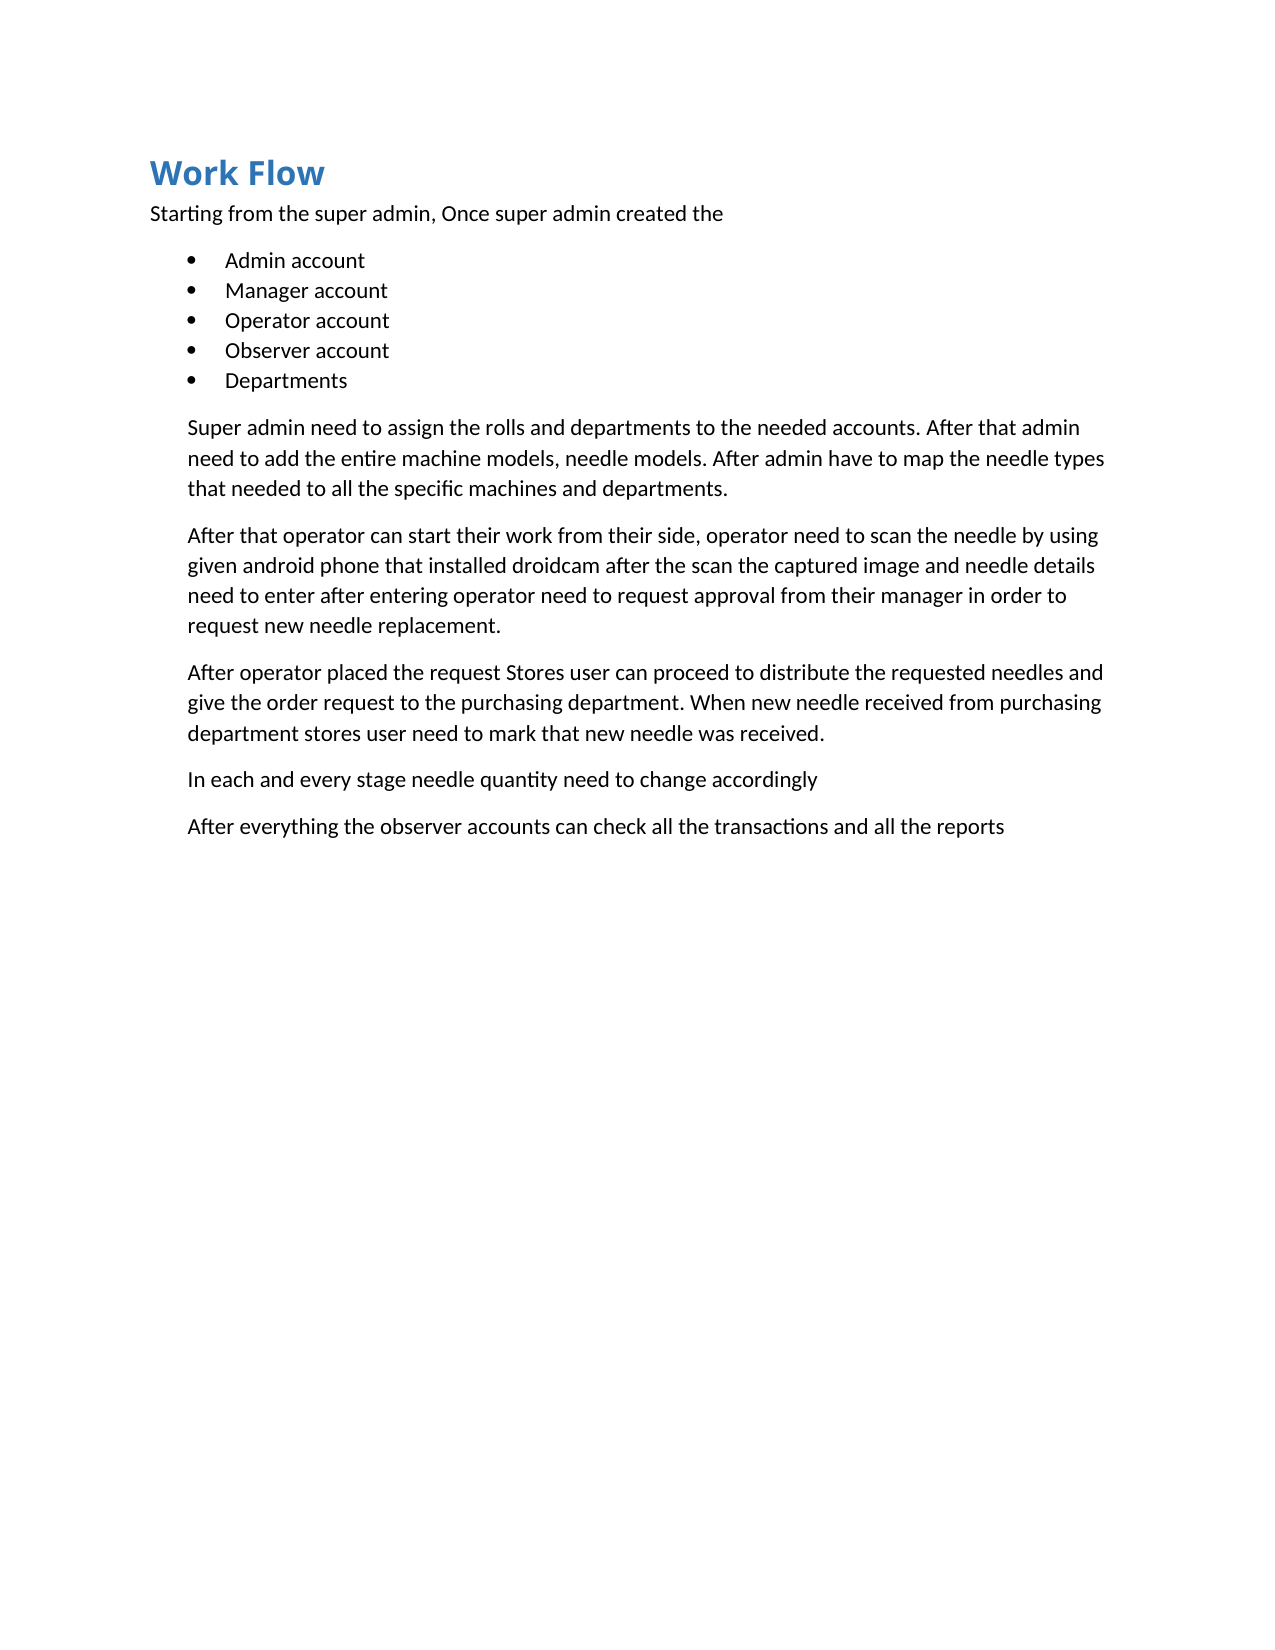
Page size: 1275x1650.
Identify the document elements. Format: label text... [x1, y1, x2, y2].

text Starting from the super admin, Once super admin created the [150, 199, 1125, 227]
list Manager account [187, 276, 1125, 304]
list Admin account [187, 246, 1125, 274]
text After that operator can start their work from their side, operator need to scan the needle by using given android phone that installed droidcam after the scan the captured image and needle details need to enter after entering operator need to request approval from their manager in order to request new needle replacement. [187, 521, 1125, 639]
text In each and every stage needle quantity need to change accordingly [187, 766, 1125, 794]
list Operator account [187, 306, 1125, 334]
subtitle Work Flow [150, 150, 1125, 195]
text After everything the observer accounts can check all the transactions and all the reports [187, 812, 1125, 841]
list Observer account [187, 336, 1125, 364]
list Departments [187, 367, 1125, 395]
text After operator placed the request Stores user can proceed to distribute the requested needles and give the order request to the purchasing department. When new needle received from purchasing department stores user need to mark that new needle was received. [187, 658, 1125, 747]
text Super admin need to assign the rolls and departments to the needed accounts. After that admin need to add the entire machine models, needle models. After admin have to map the needle types that needed to all the specific machines and departments. [187, 413, 1125, 502]
